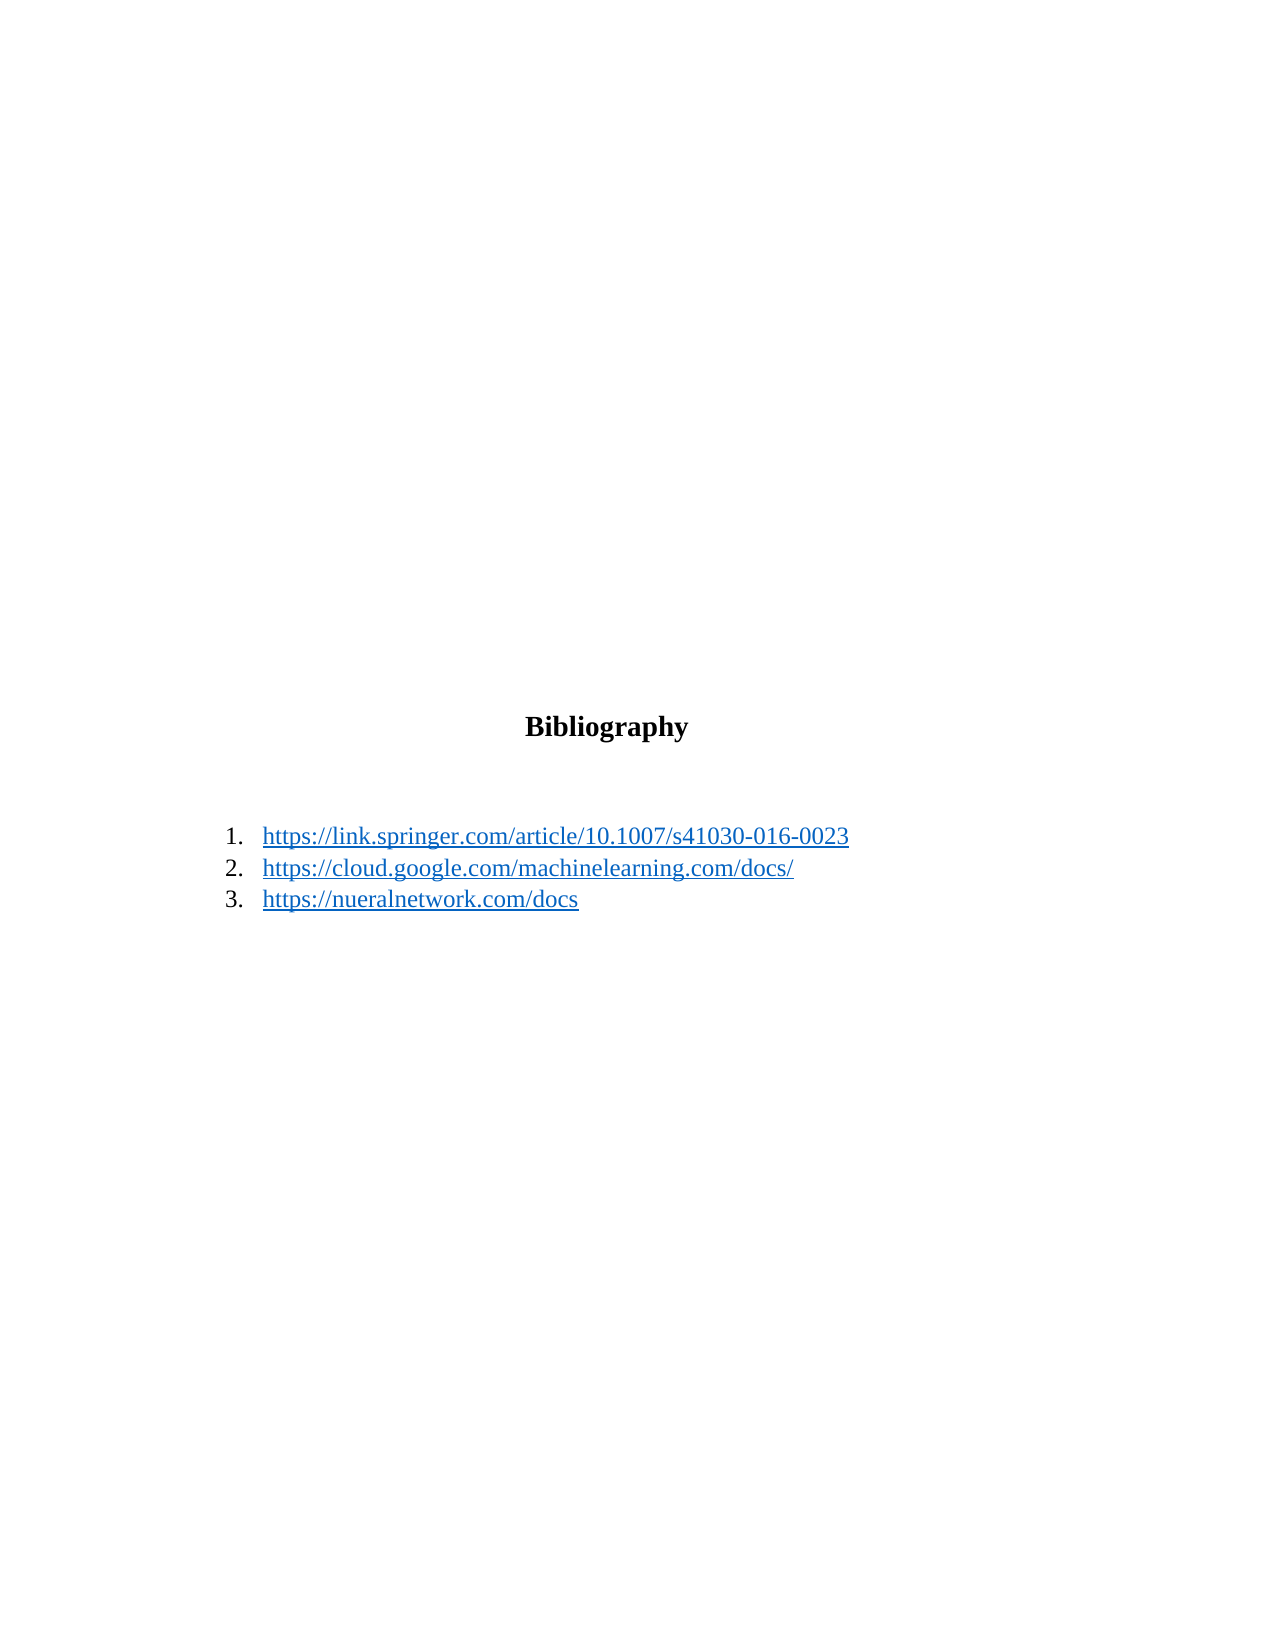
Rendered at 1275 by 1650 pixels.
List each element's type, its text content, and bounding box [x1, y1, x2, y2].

list https://cloud.google.com/machinelearning.com/docs/ [225, 853, 1125, 882]
list https://nueralnetwork.com/docs [225, 884, 1125, 913]
list https://link.springer.com/article/10.1007/s41030-016-0023 [225, 821, 1125, 850]
text Bibliography [488, 709, 1125, 743]
